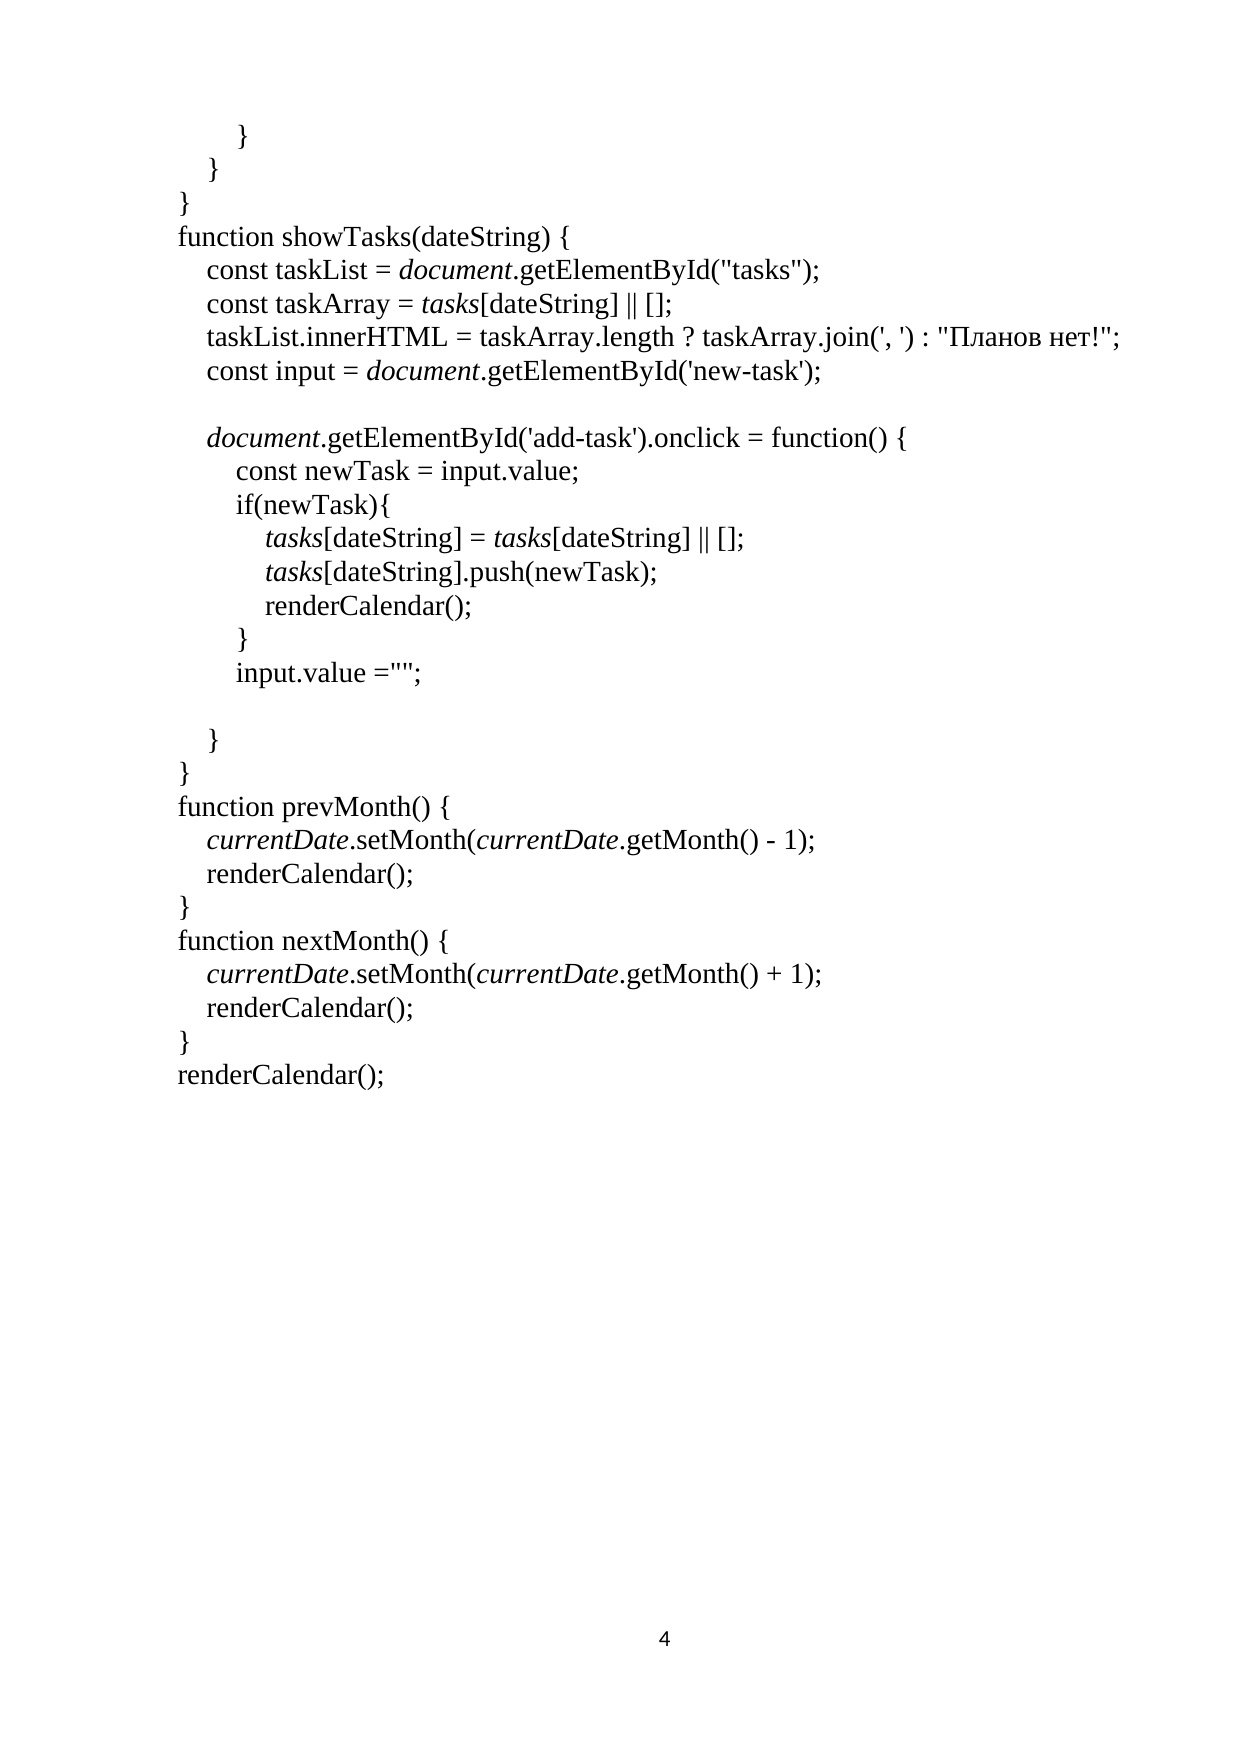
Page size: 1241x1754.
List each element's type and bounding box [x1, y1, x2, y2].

text [177, 118, 1152, 1091]
